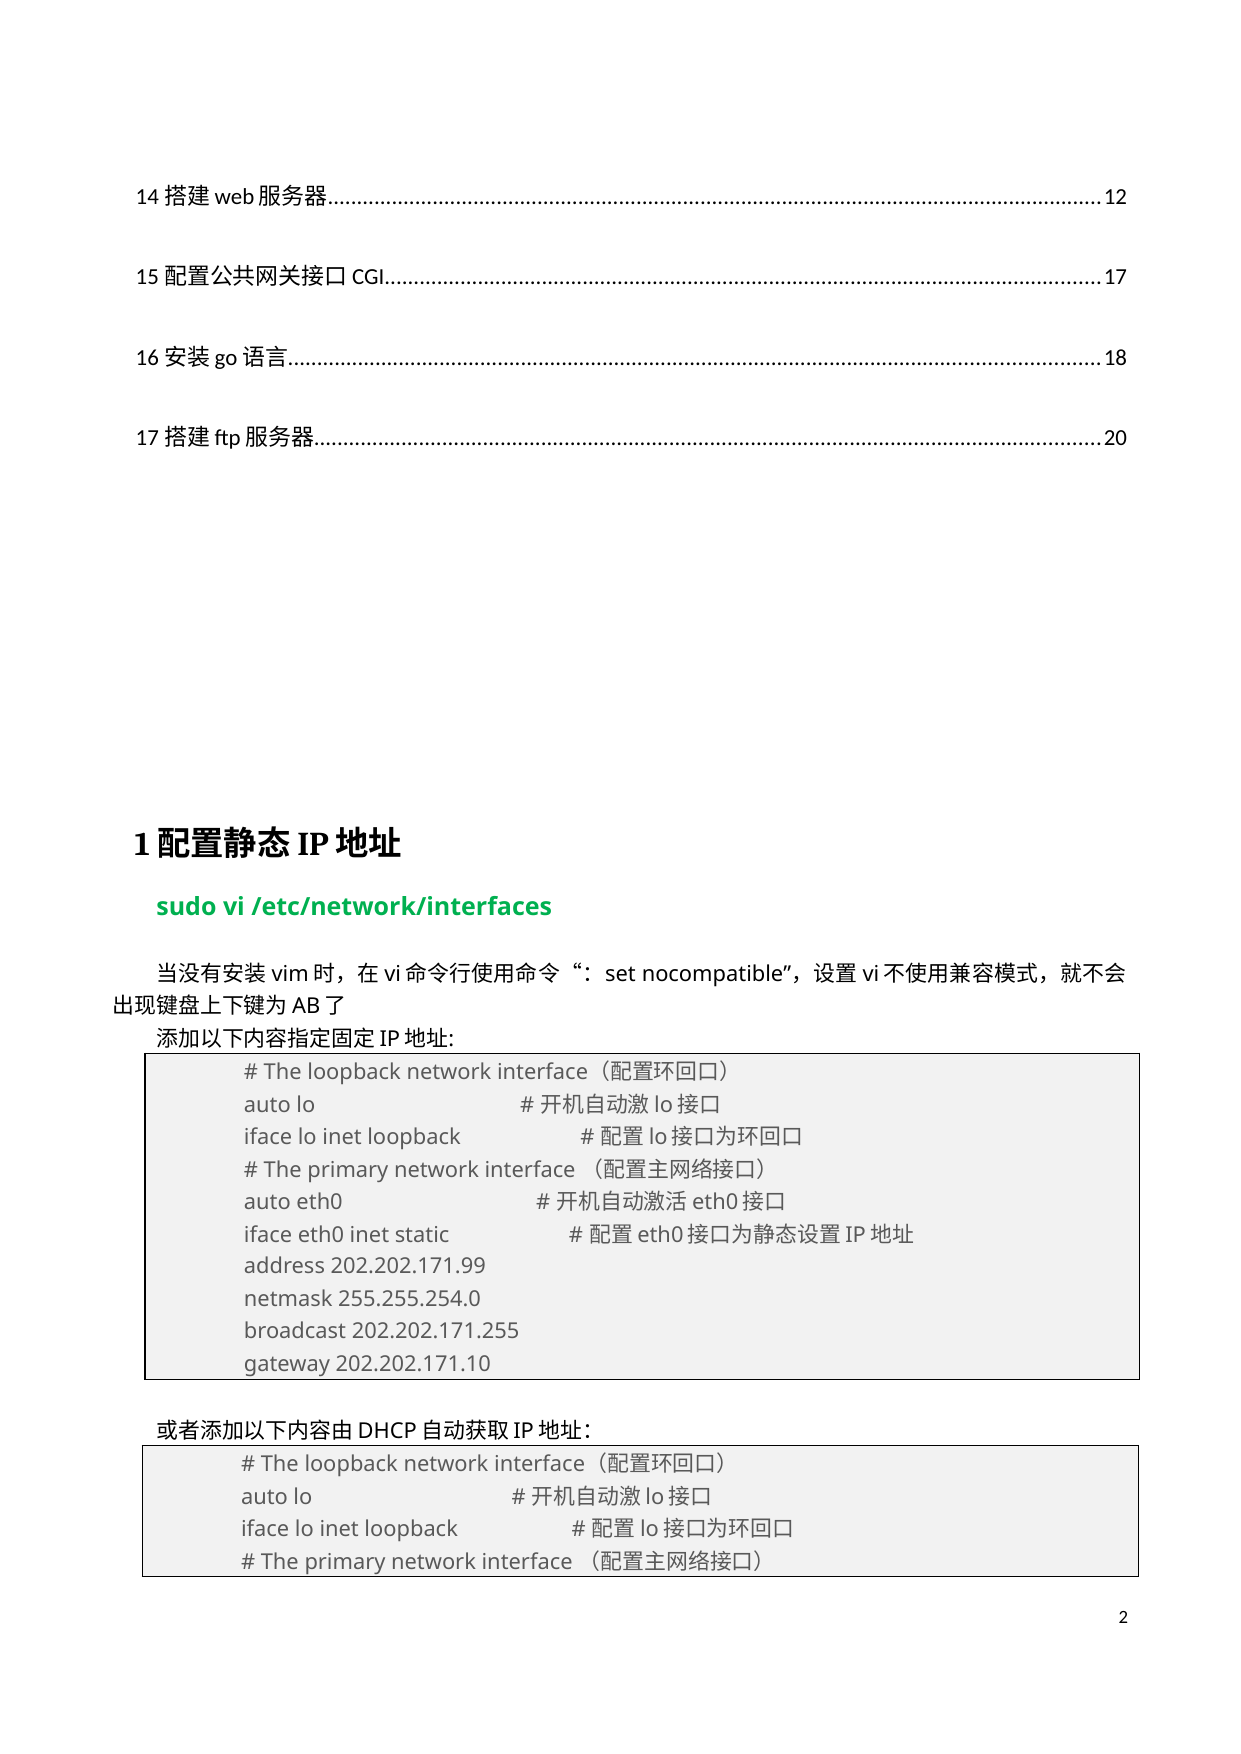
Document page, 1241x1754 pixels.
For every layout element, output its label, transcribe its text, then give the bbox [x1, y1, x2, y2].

text 或者添加以下内容由DHCP自动获取IP地址： [112, 1412, 1128, 1445]
text sudo vi /etc/network/interfaces [112, 873, 1128, 938]
subtitle 1 配置静态IP地址 [134, 808, 1106, 873]
text 当没有安装vim时，在vi命令行使用命令“：set nocompatible”，设置vi不使用兼容模式，就不会出现键盘上下键为AB了 [112, 955, 1128, 1020]
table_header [143, 1446, 1138, 1576]
table_header # The loopback network interface（配置环回口） auto lo # 开机自动激lo接口 iface lo inet loopback # 配置lo接口为环回口 # The primary network interface （配置主网络接口） auto eth0 # 开机自动激活eth0接口 iface eth0 inet static # 配置eth0接口为静态设置IP地址 address 202.202.171.99 netmask 255.255.254.0 broadcast 202.202.171.255 gateway 202.202.171.10 [146, 1054, 1139, 1379]
text 添加以下内容指定固定IP地址: [112, 1020, 1128, 1053]
